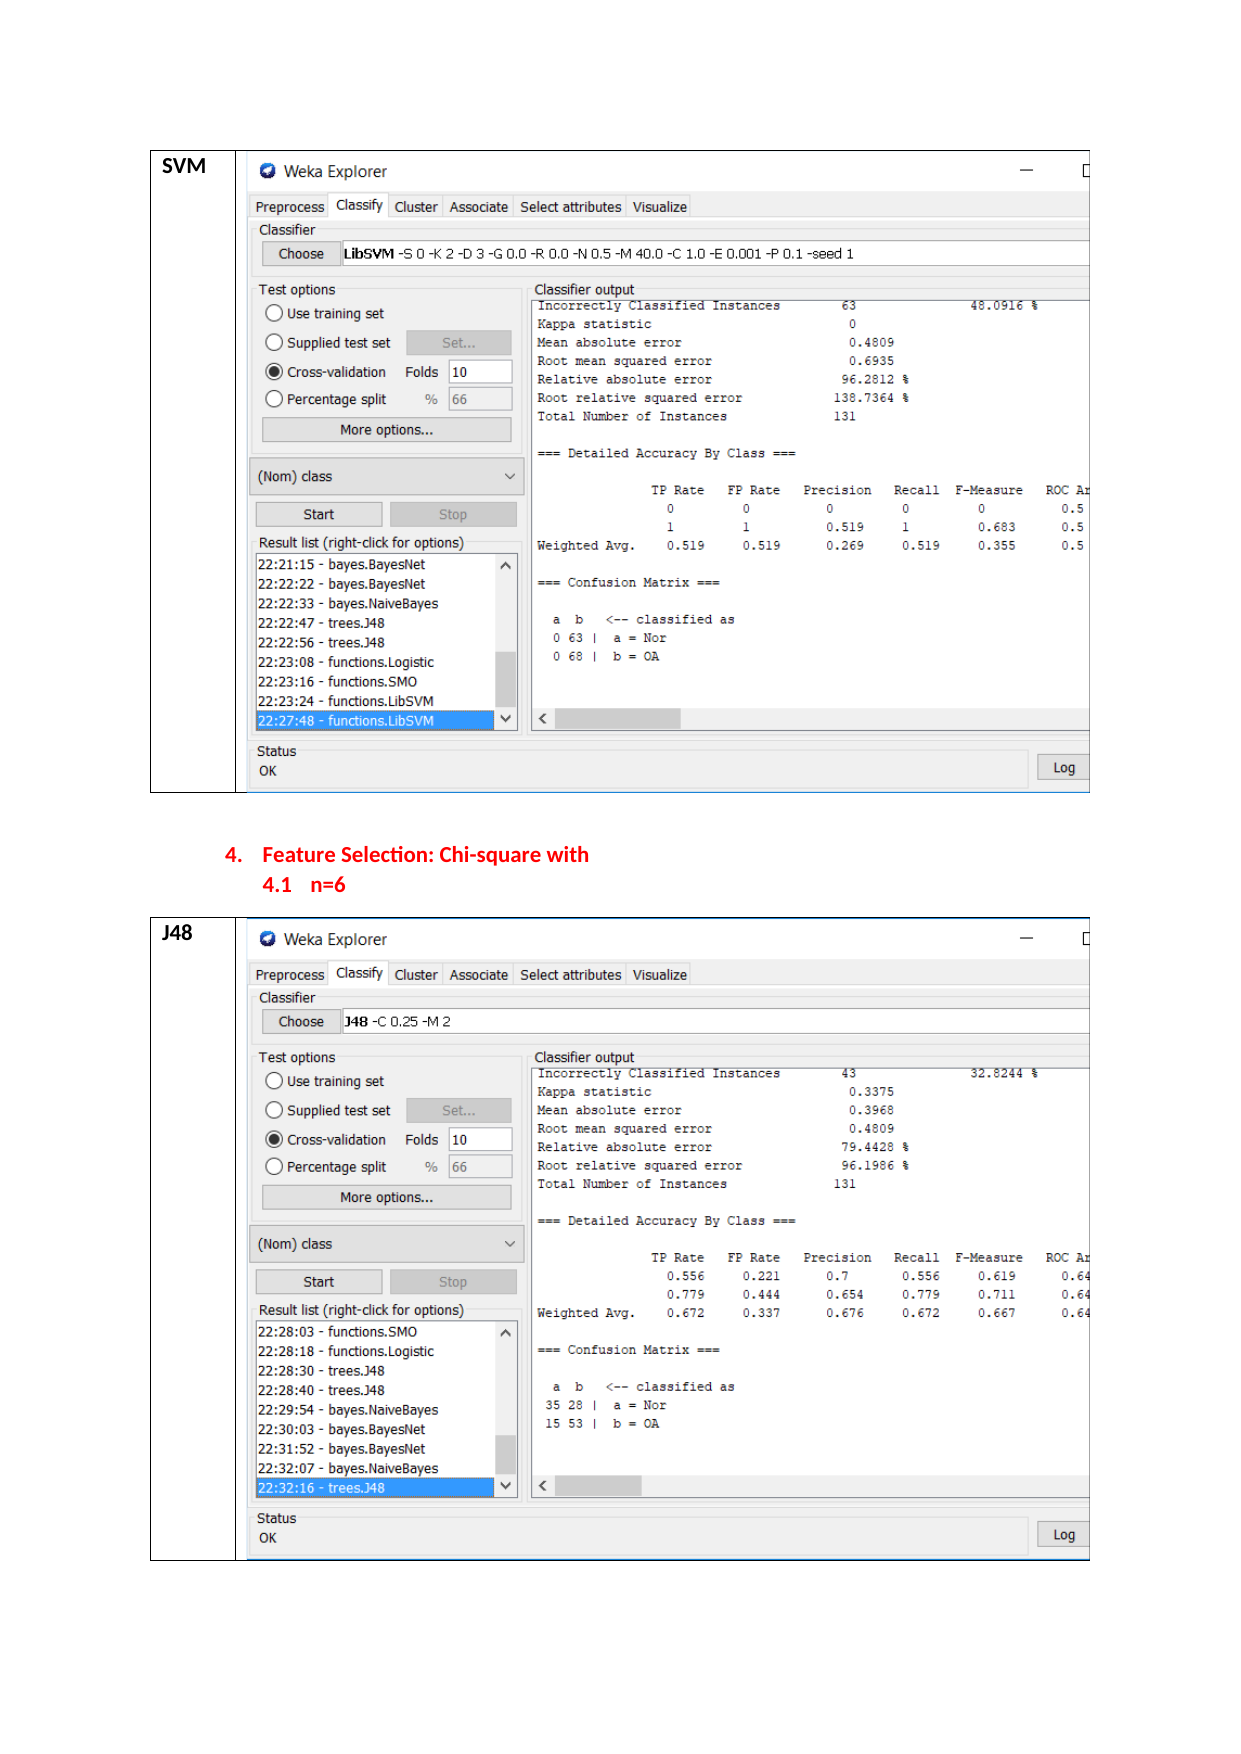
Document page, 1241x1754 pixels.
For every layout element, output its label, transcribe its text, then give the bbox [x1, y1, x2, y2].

table_header J48 [151, 918, 235, 1559]
table_header [236, 918, 246, 1559]
picture [246, 151, 1090, 793]
table_cell SVM [151, 151, 235, 792]
picture [246, 918, 1090, 1560]
table_cell [236, 151, 246, 792]
list Feature Selection: Chi-square with [225, 840, 1090, 868]
list n=6 [262, 870, 1090, 898]
